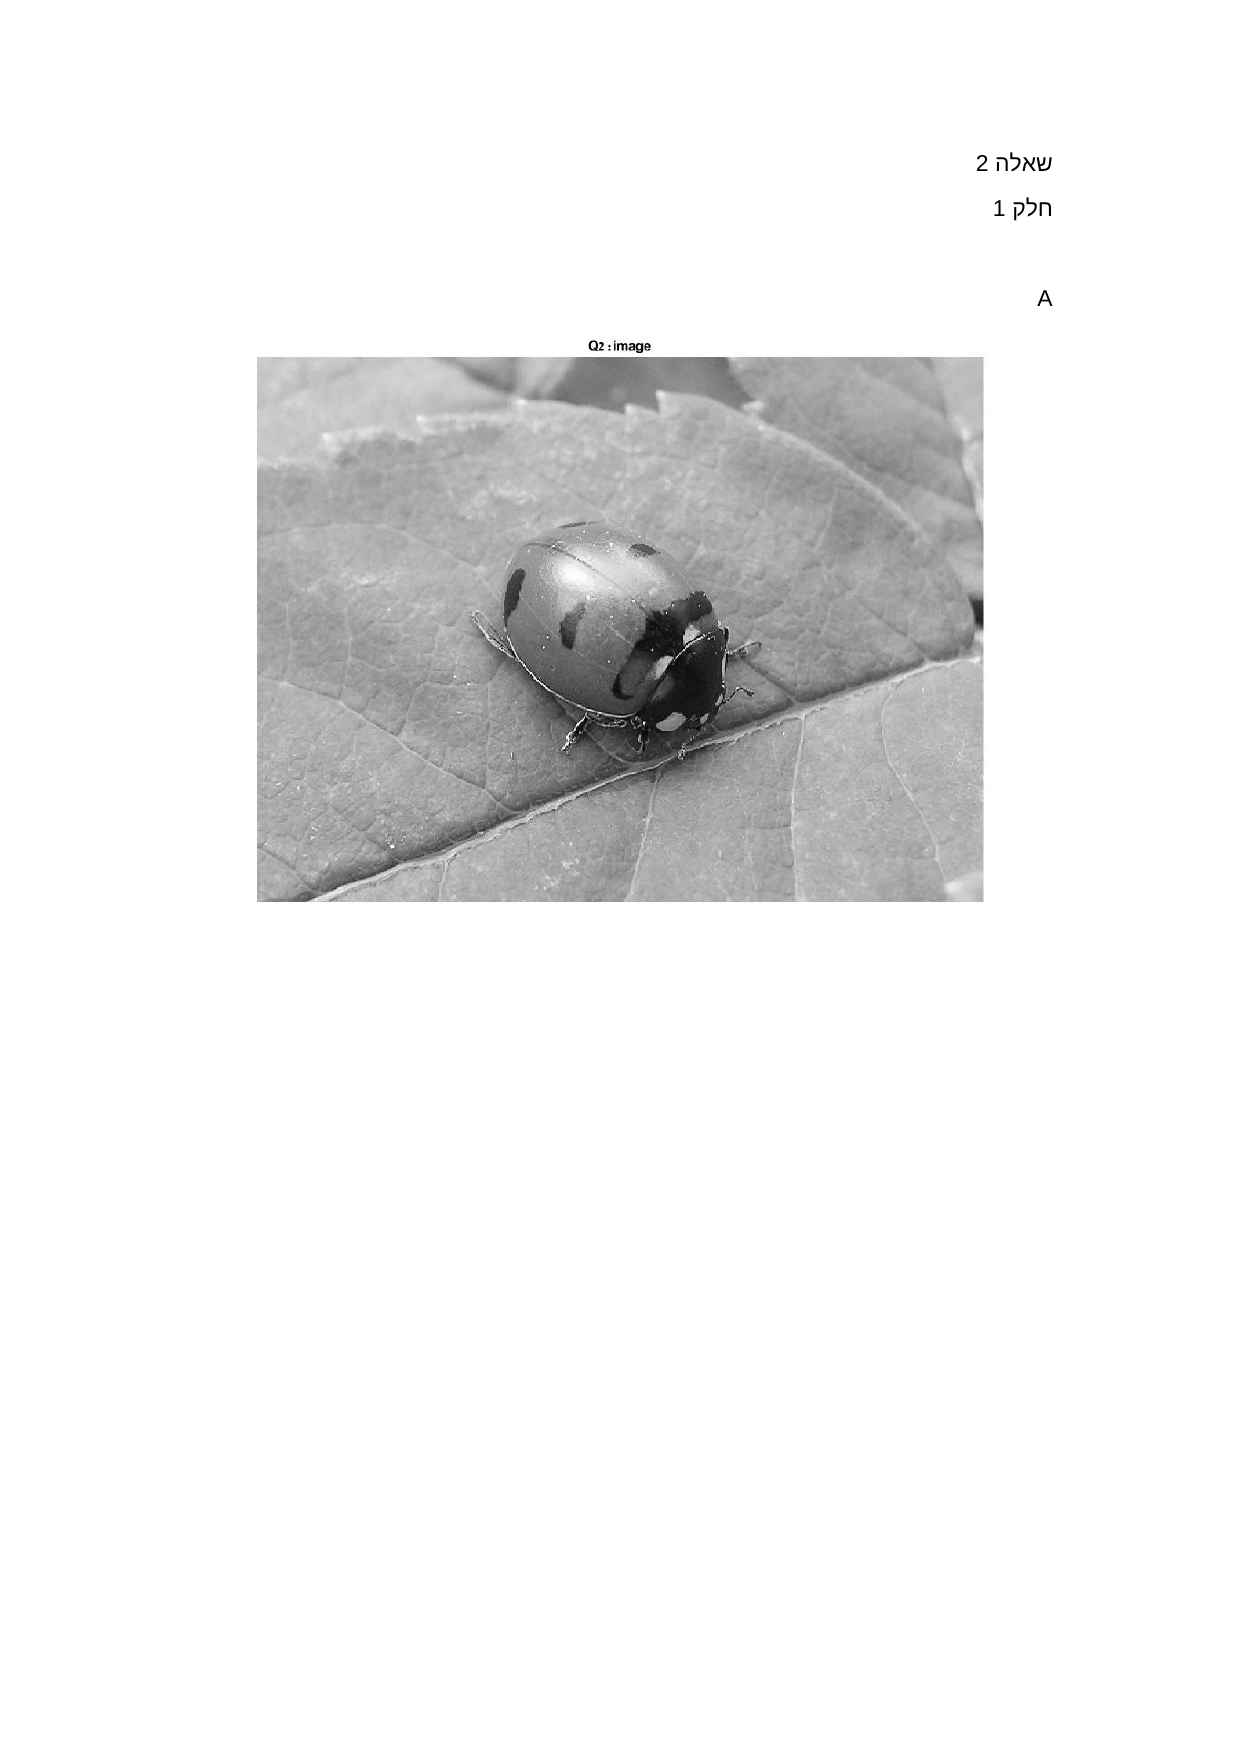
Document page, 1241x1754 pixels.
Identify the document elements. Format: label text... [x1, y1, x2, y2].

text חלק 1 [187, 195, 1053, 221]
text A [187, 285, 1053, 312]
text שאלה 2 [187, 150, 1053, 176]
picture [188, 330, 1053, 962]
